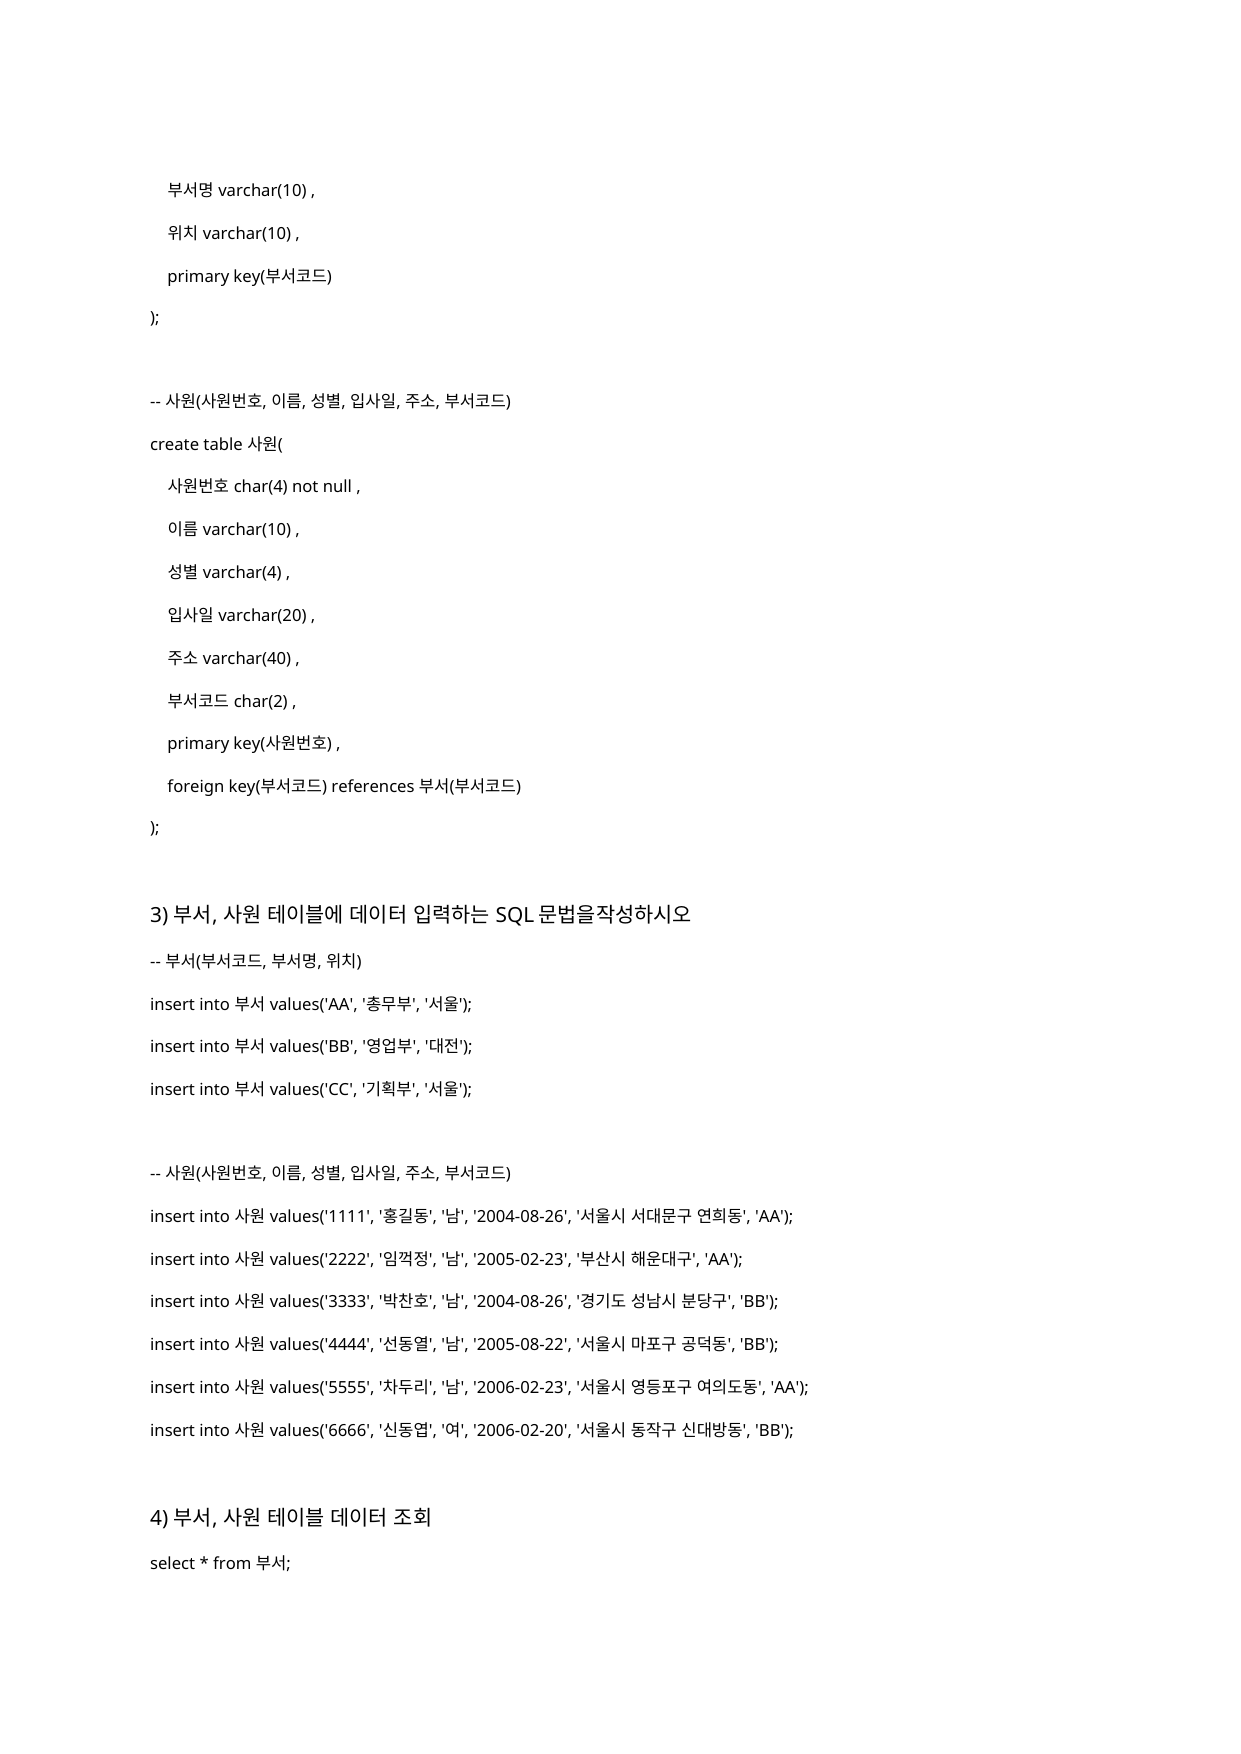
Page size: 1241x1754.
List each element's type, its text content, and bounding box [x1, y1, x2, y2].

text insert into 사원 values('3333', '박찬호', '남', '2004-08-26', '경기도 성남시 분당구', 'BB'); [150, 1288, 1090, 1313]
text foreign key(부서코드) references 부서(부서코드) [150, 773, 1090, 797]
text insert into 사원 values('6666', '신동엽', '여', '2006-02-20', '서울시 동작구 신대방동', 'BB'); [150, 1417, 1090, 1441]
text 입사일 varchar(20) , [150, 602, 1090, 626]
text insert into 사원 values('2222', '임꺽정', '남', '2005-02-23', '부산시 해운대구', 'AA'); [150, 1246, 1090, 1270]
text 부서명 varchar(10) , [150, 177, 1090, 201]
text insert into 사원 values('5555', '차두리', '남', '2006-02-23', '서울시 영등포구 여의도동', 'AA'); [150, 1374, 1090, 1398]
text ); [150, 816, 1090, 839]
text insert into 사원 values('4444', '선동열', '남', '2005-08-22', '서울시 마포구 공덕동', 'BB'); [150, 1331, 1090, 1356]
text create table 사원( [150, 431, 1090, 455]
text ); [150, 306, 1090, 328]
text insert into 부서 values('AA', '총무부', '서울'); [150, 991, 1090, 1015]
text 위치 varchar(10) , [150, 220, 1090, 244]
text primary key(사원번호) , [150, 730, 1090, 755]
text 4) 부서, 사원 테이블 데이터 조회 [150, 1501, 1090, 1531]
text 부서코드 char(2) , [150, 688, 1090, 712]
text -- 사원(사원번호, 이름, 성별, 입사일, 주소, 부서코드) [150, 1160, 1090, 1184]
text 3) 부서, 사원 테이블에 데이터 입력하는 SQL문법을작성하시오 [150, 898, 1090, 929]
text primary key(부서코드) [150, 263, 1090, 287]
text 주소 varchar(40) , [150, 645, 1090, 669]
text 성별 varchar(4) , [150, 559, 1090, 583]
text insert into 부서 values('CC', '기획부', '서울'); [150, 1076, 1090, 1100]
text -- 사원(사원번호, 이름, 성별, 입사일, 주소, 부서코드) [150, 388, 1090, 412]
text 사원번호 char(4) not null , [150, 473, 1090, 498]
text select * from 부서; [150, 1550, 1090, 1574]
text insert into 부서 values('BB', '영업부', '대전'); [150, 1033, 1090, 1058]
text 이름 varchar(10) , [150, 516, 1090, 541]
text -- 부서(부서코드, 부서명, 위치) [150, 948, 1090, 972]
text insert into 사원 values('1111', '홍길동', '남', '2004-08-26', '서울시 서대문구 연희동', 'AA'); [150, 1203, 1090, 1227]
